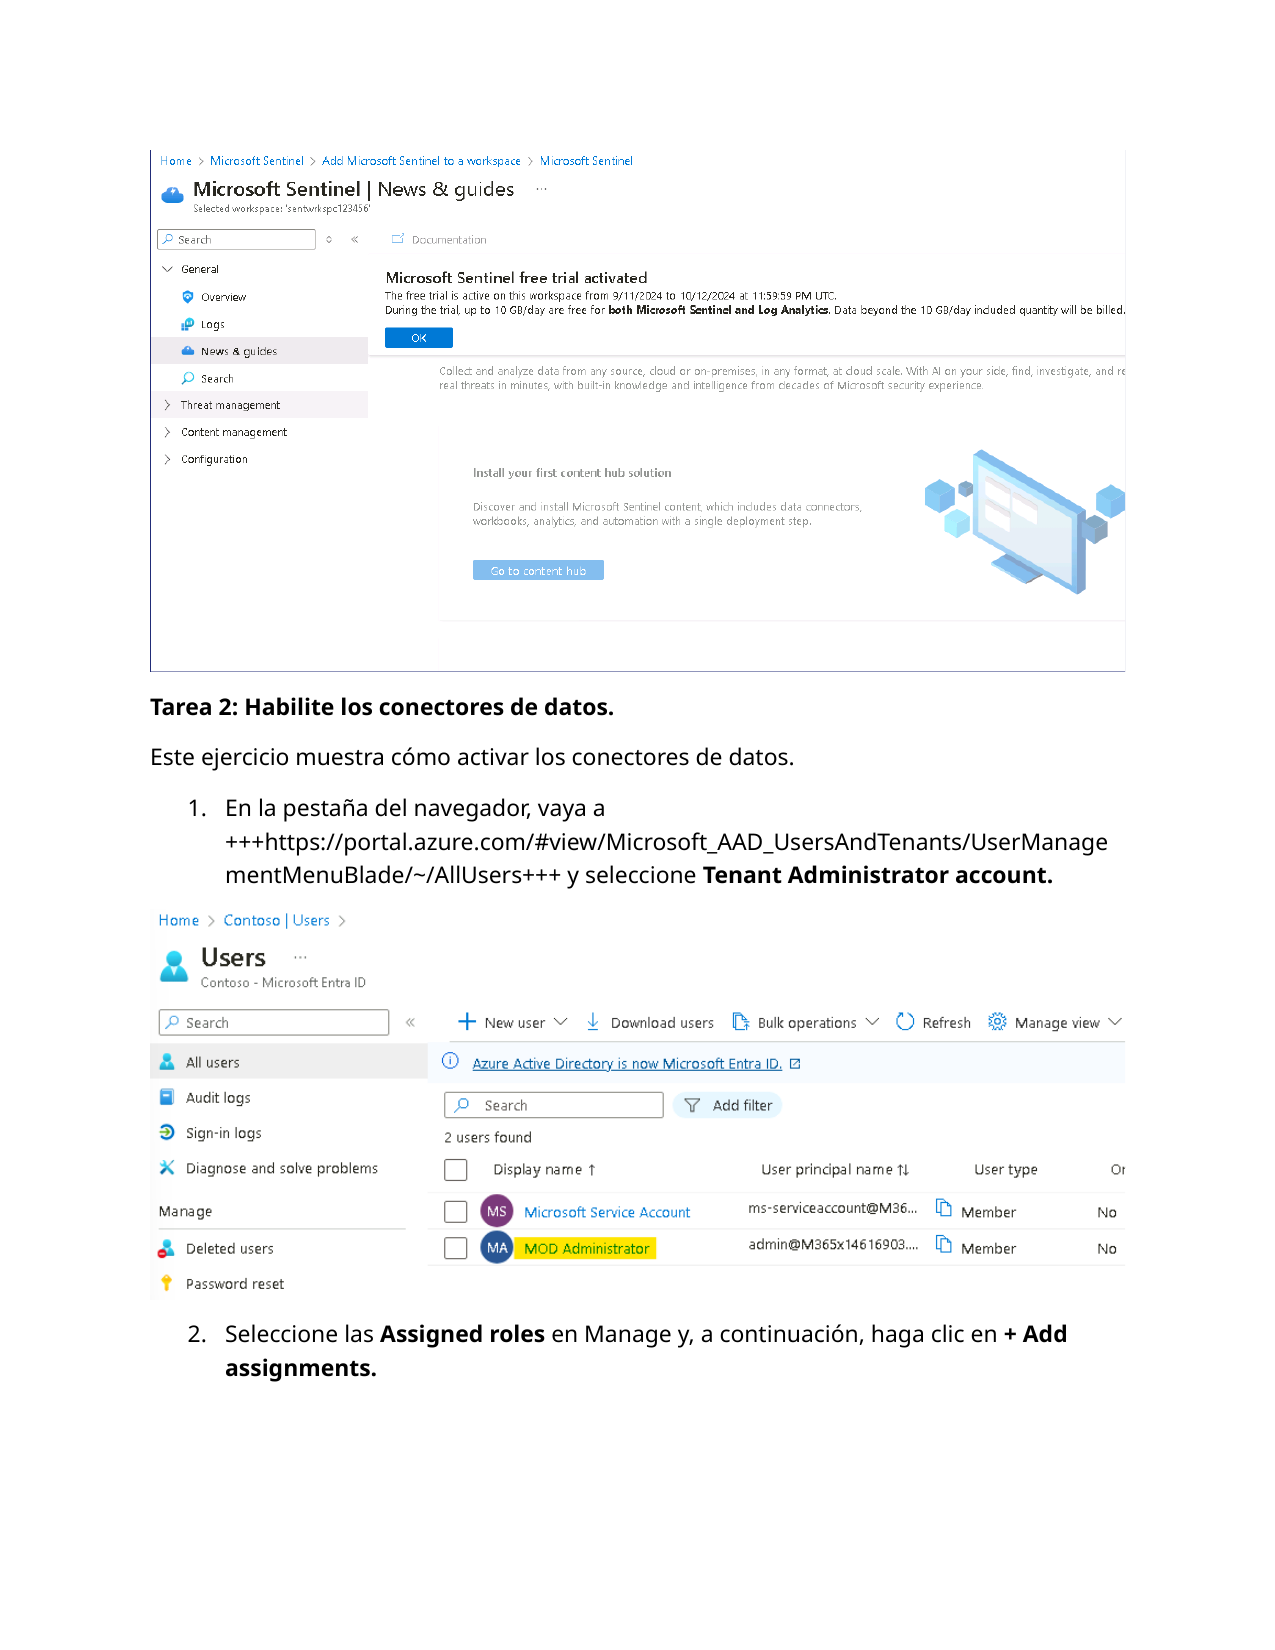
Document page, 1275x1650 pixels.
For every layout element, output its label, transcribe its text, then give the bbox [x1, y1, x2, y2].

picture [150, 150, 1125, 672]
list En la pestaña del navegador, vaya a +++https://portal.azure.com/#view/Microsoft_AAD_UsersAndTenants/UserManagementMenuBlade/~/AllUsers+++ y seleccione Tenant Administrator account. [187, 792, 1125, 890]
list Seleccione las Assigned roles en Manage y, a continuación, haga clic en + Add assignments. [187, 1318, 1125, 1383]
text Este ejercicio muestra cómo activar los conectores de datos. [150, 741, 1125, 772]
text Tarea 2: Habilite los conectores de datos. [150, 691, 1125, 722]
picture [150, 909, 1125, 1300]
